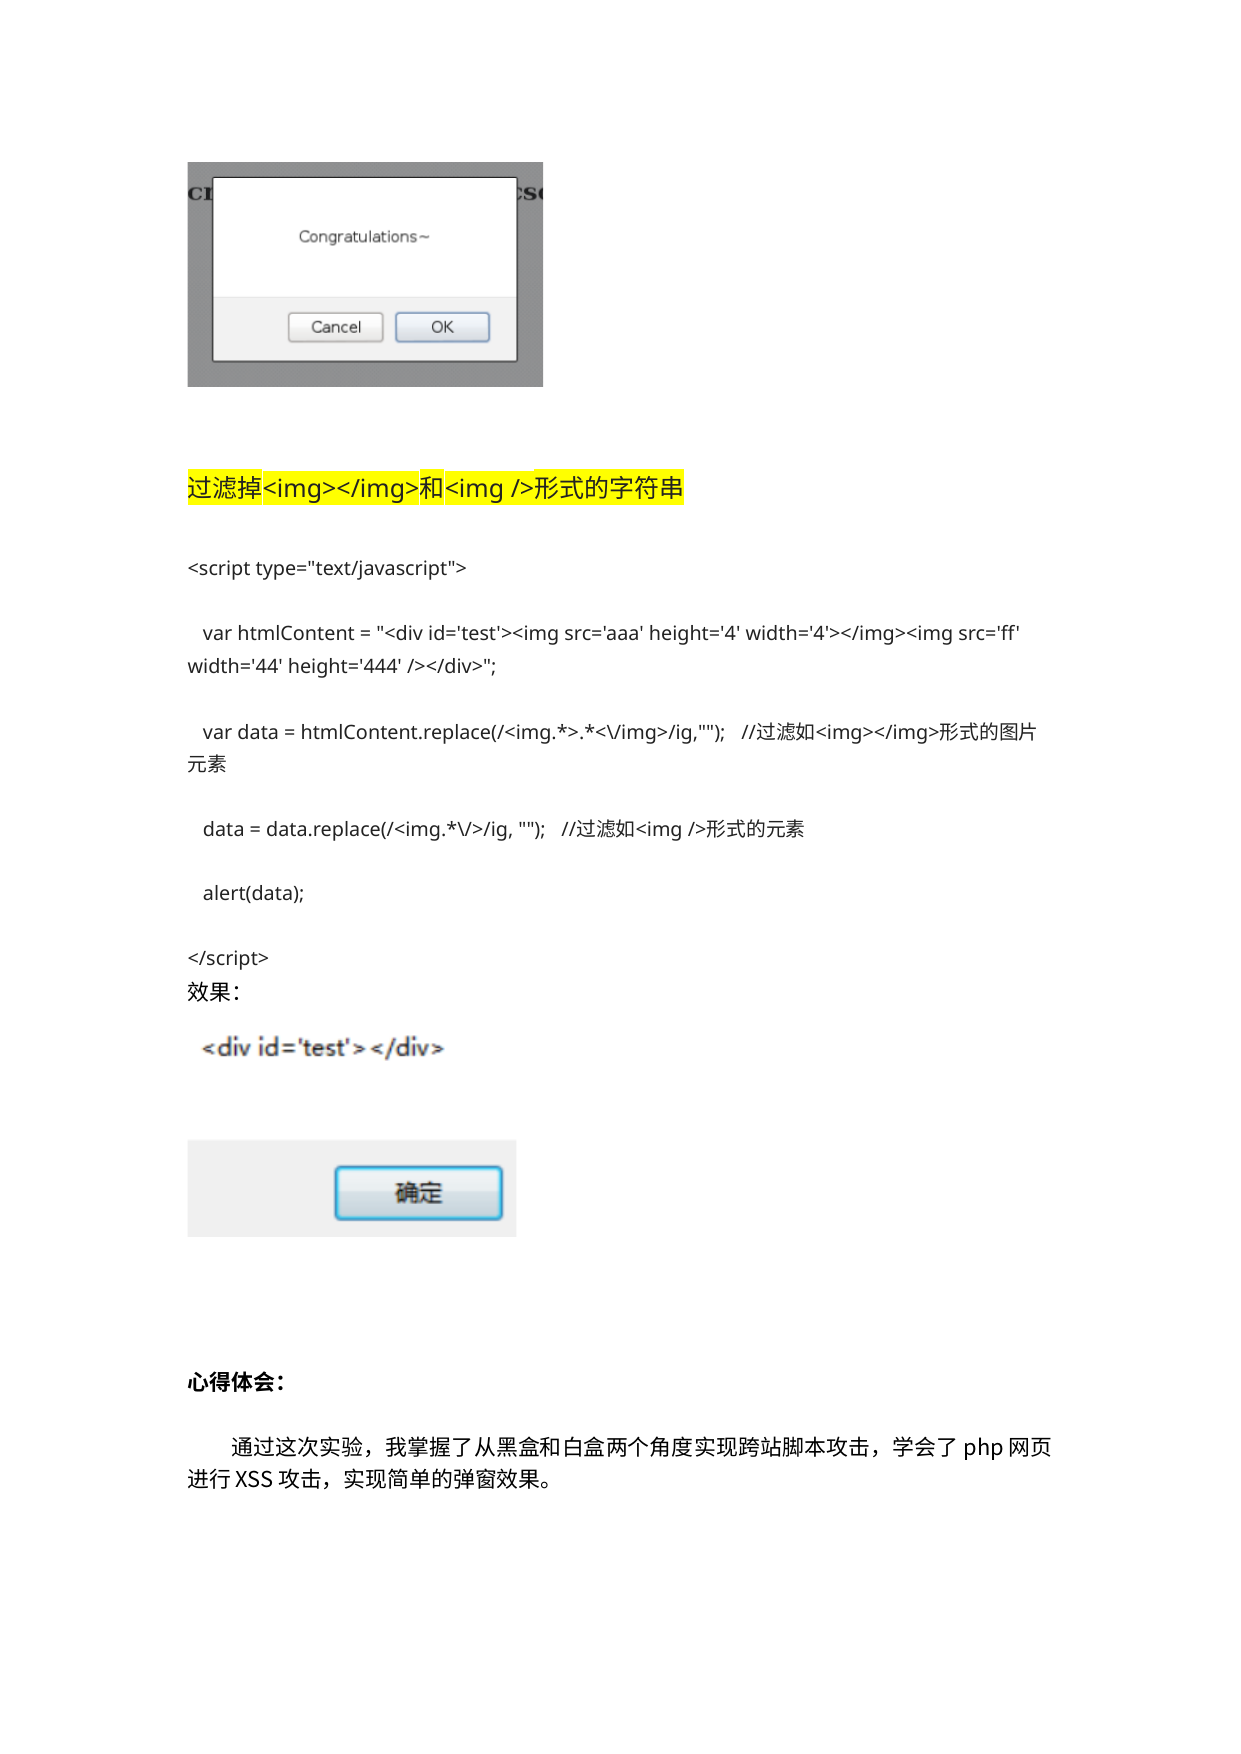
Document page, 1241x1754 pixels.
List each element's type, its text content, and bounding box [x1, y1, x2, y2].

text 心得体会： [187, 1364, 1053, 1397]
picture [187, 1007, 517, 1237]
text 过滤掉<img></img>和<img />形式的字符串 [187, 454, 1053, 519]
text var htmlContent = "<div id='test'><img src='aaa' height='4' width='4'></img><img src='ff' width='44' height='444' /></div>"; [187, 617, 1053, 682]
text var data = htmlContent.replace(/<img.*>.*<\/img>/ig,""); //过滤如<img></img>形式的图片元素 [187, 714, 1053, 779]
picture [187, 162, 544, 387]
text 效果： [187, 974, 1053, 1007]
text data = data.replace(/<img.*\/>/ig, ""); //过滤如<img />形式的元素 [187, 812, 1053, 844]
text 通过这次实验，我掌握了从黑盒和白盒两个角度实现跨站脚本攻击，学会了php网页进行XSS攻击，实现简单的弹窗效果。 [187, 1429, 1053, 1494]
text <script type="text/javascript"> [187, 552, 1053, 584]
text </script> [187, 942, 1053, 974]
text alert(data); [187, 877, 1053, 909]
